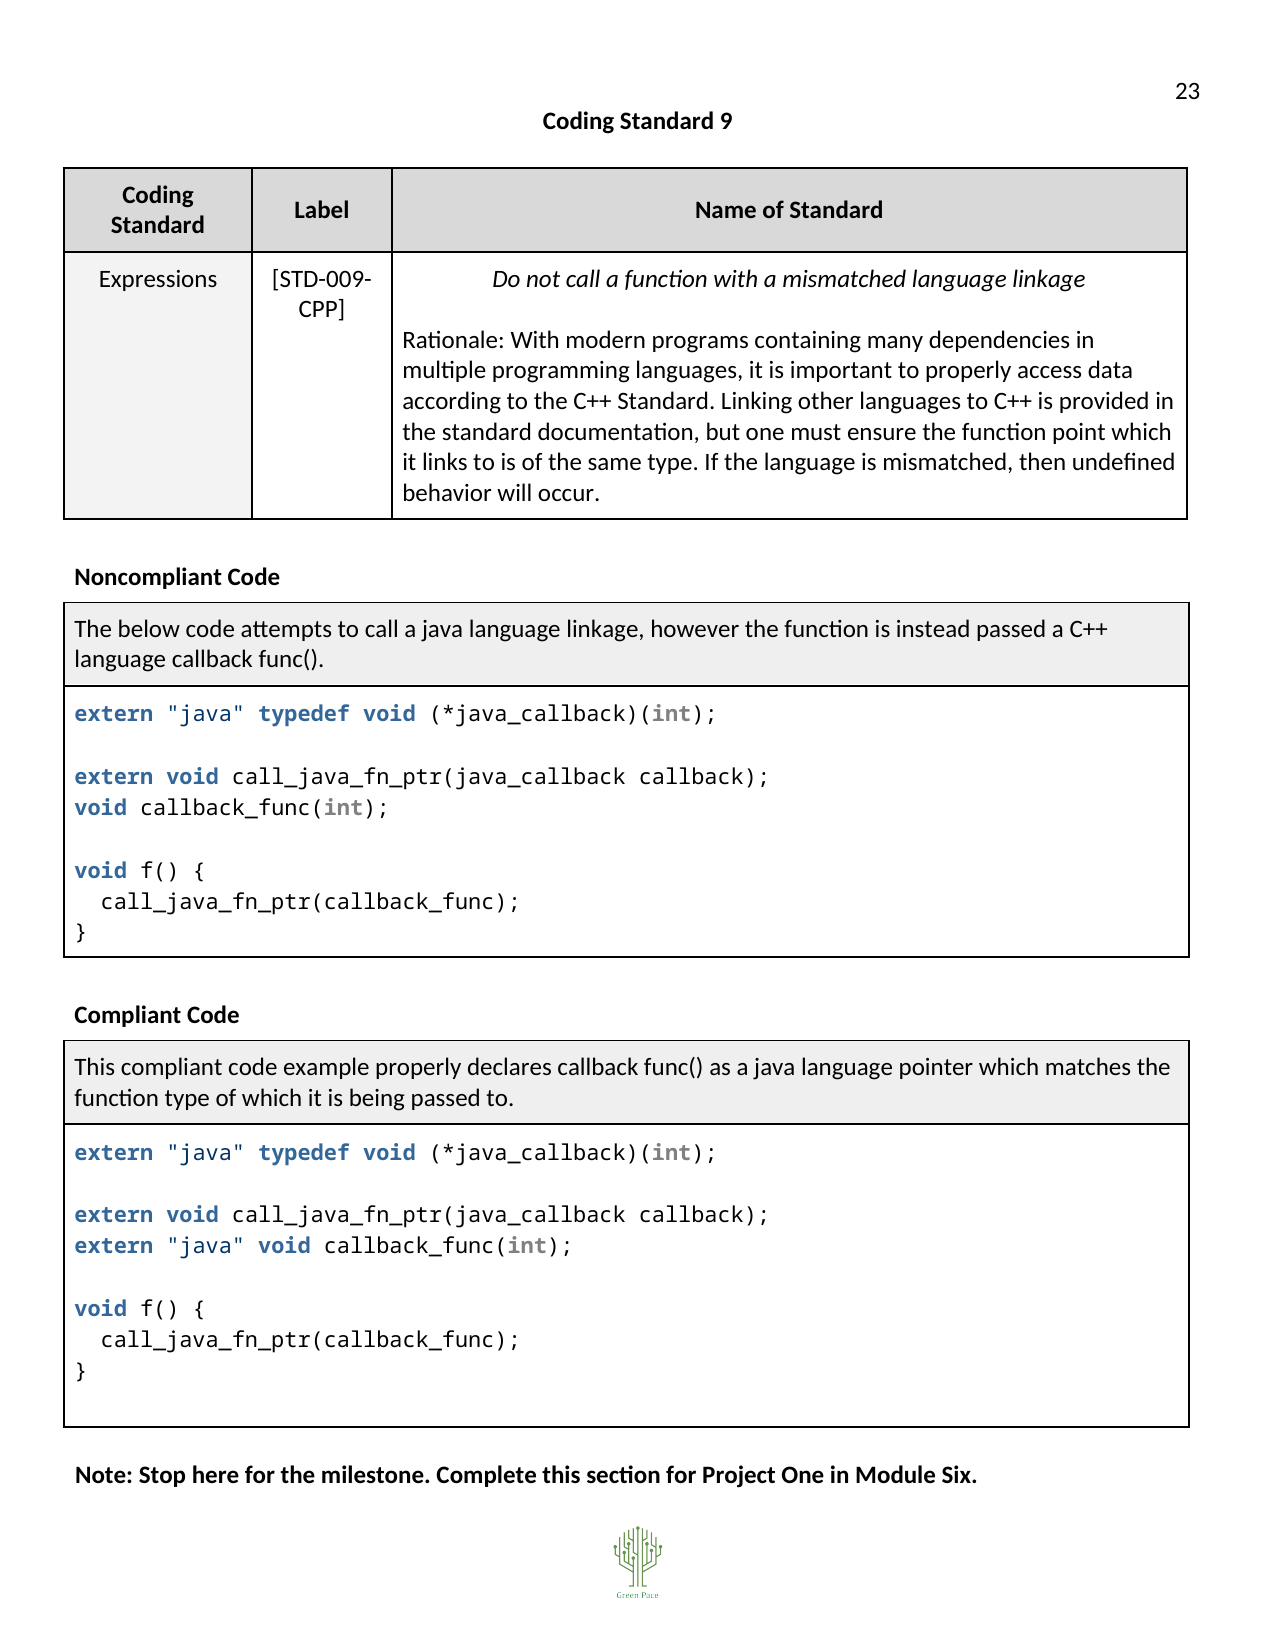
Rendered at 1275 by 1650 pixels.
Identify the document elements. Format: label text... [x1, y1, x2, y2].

table_header Noncompliant Code [64, 550, 1189, 602]
table_cell extern "java" typedef void (*java_callback)(int); extern void call_java_fn_ptr(java_callback callback); void callback_func(int); void f() { call_java_fn_ptr(callback_func); } [65, 687, 1188, 956]
table_cell extern "java" typedef void (*java_callback)(int); extern void call_java_fn_ptr(java_callback callback); extern "java" void callback_func(int); void f() { call_java_fn_ptr(callback_func); } [65, 1125, 1188, 1426]
table_header Compliant Code [64, 989, 1189, 1040]
table_cell Expressions [65, 253, 251, 518]
table_header Name of Standard [393, 169, 1186, 251]
text Note: Stop here for the milestone. Complete this section for Project One in Module Six. [75, 1459, 1200, 1489]
table_cell The below code attempts to call a java language linkage, however the function is instead passed a C++ language callback func(). [65, 603, 1188, 684]
table_header Label [253, 169, 391, 251]
table_cell This compliant code example properly declares callback func() as a java language pointer which matches the function type of which it is being passed to. [65, 1041, 1188, 1123]
subtitle Coding Standard 9 [75, 106, 1200, 136]
table_header Coding Standard [65, 169, 251, 251]
table_cell Do not call a function with a mismatched language linkage Rationale: With modern programs containing many dependencies in multiple programming languages, it is important to properly access data according to the C++ Standard. Linking other languages to C++ is provided in the standard documentation, but one must ensure the function point which it links to is of the same type. If the language is mismatched, then undefined behavior will occur. [393, 253, 1186, 518]
table_cell [STD-009-CPP] [253, 253, 391, 518]
picture [605, 1521, 670, 1606]
